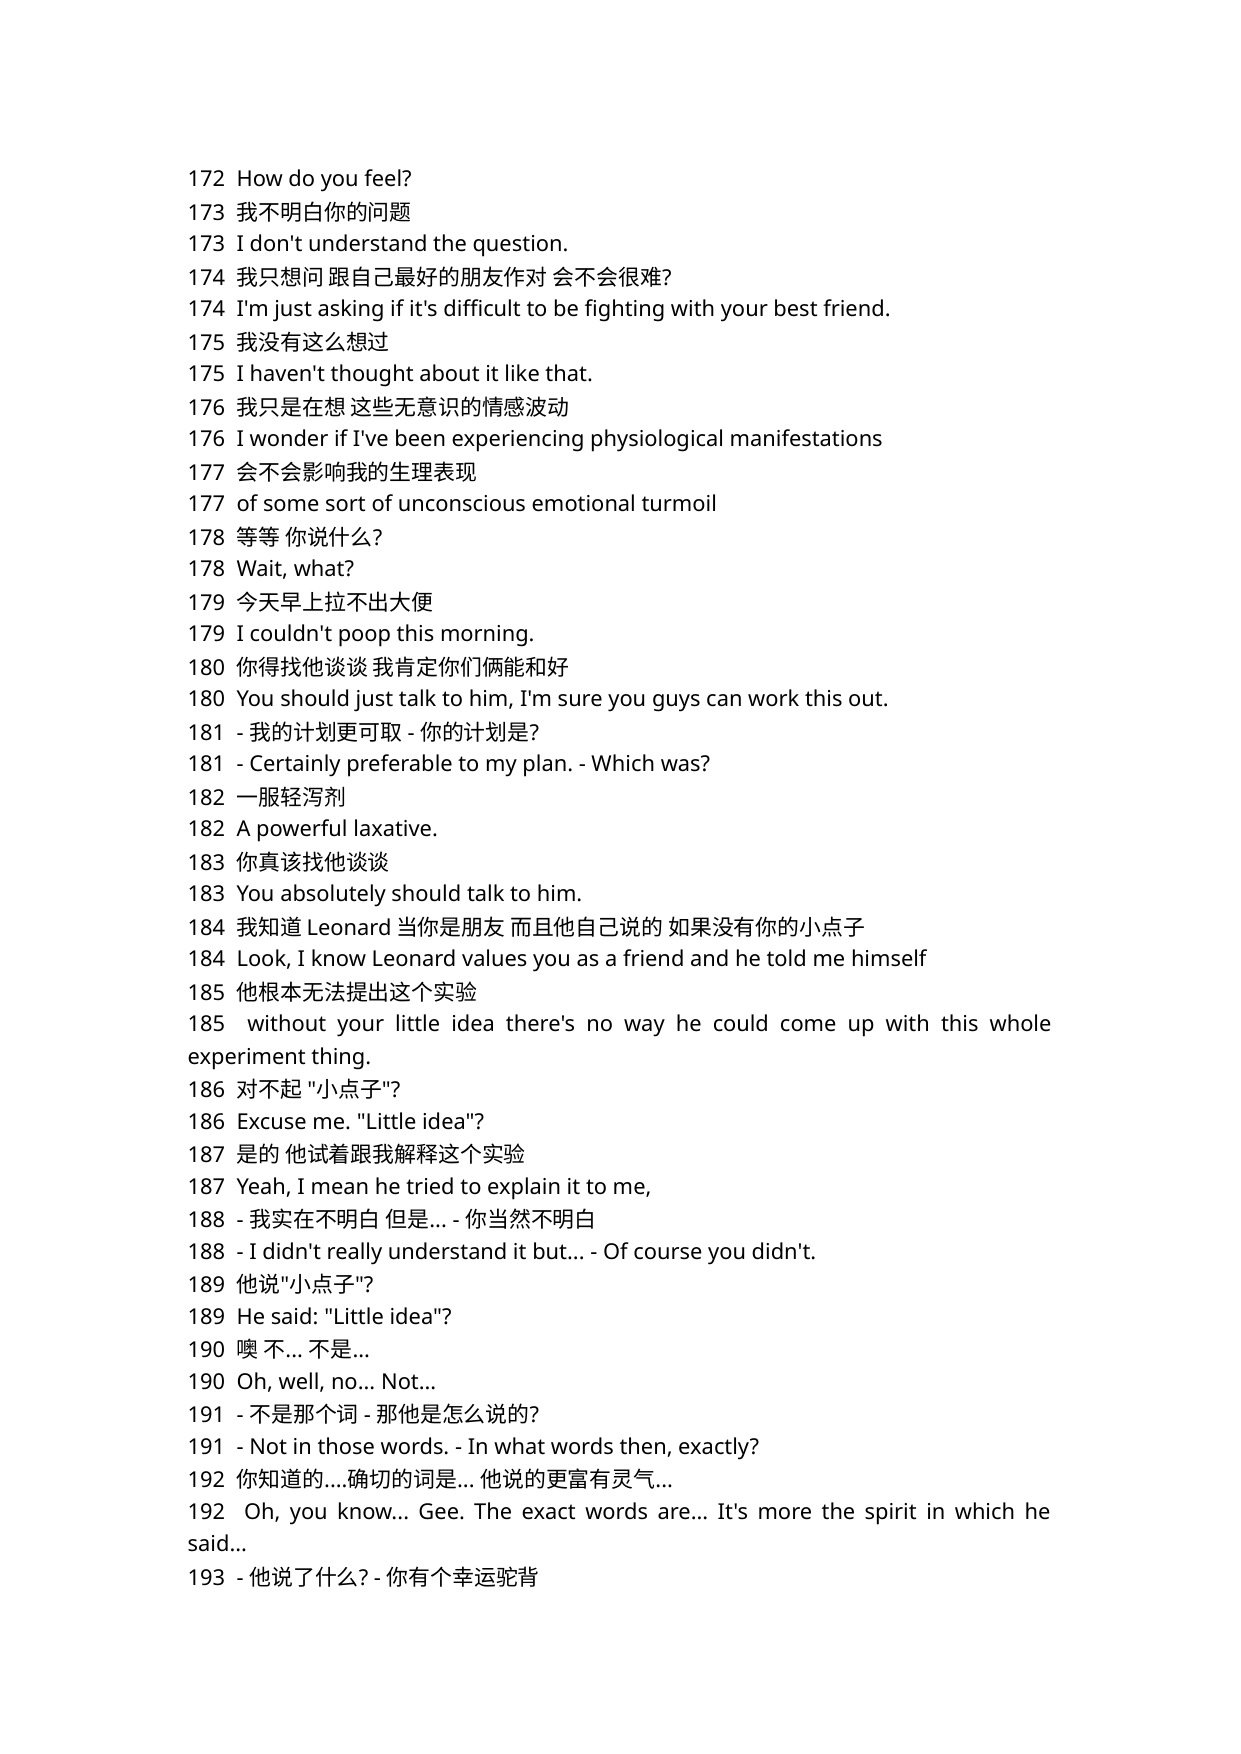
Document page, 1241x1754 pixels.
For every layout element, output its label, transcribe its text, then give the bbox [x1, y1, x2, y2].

text 188 - 我实在不明白 但是... - 你当然不明白 [187, 1202, 1053, 1234]
text 187 Yeah, I mean he tried to explain it to me, [187, 1169, 1053, 1202]
text 180 你得找他谈谈 我肯定你们俩能和好 [187, 649, 1053, 682]
text 189 他说"小点子"? [187, 1267, 1053, 1299]
text 179 I couldn't poop this morning. [187, 617, 1053, 649]
text 191 - Not in those words. - In what words then, exactly? [187, 1429, 1053, 1462]
text 184 Look, I know Leonard values you as a friend and he told me himself [187, 942, 1053, 974]
text 191 - 不是那个词 - 那他是怎么说的? [187, 1397, 1053, 1429]
text 175 我没有这么想过 [187, 324, 1053, 357]
text 186 Excuse me. "Little idea"? [187, 1104, 1053, 1137]
text 175 I haven't thought about it like that. [187, 357, 1053, 389]
text 183 You absolutely should talk to him. [187, 877, 1053, 909]
text 190 噢 不... 不是... [187, 1332, 1053, 1364]
text 187 是的 他试着跟我解释这个实验 [187, 1137, 1053, 1169]
text 185 without your little idea there's no way he could come up with this whole experiment thing. [187, 1007, 1053, 1072]
text 182 一服轻泻剂 [187, 779, 1053, 812]
text 180 You should just talk to him, I'm sure you guys can work this out. [187, 682, 1053, 714]
text 189 He said: "Little idea"? [187, 1299, 1053, 1332]
text 174 I'm just asking if it's difficult to be fighting with your best friend. [187, 292, 1053, 324]
text 193 - 他说了什么? - 你有个幸运驼背 [187, 1559, 1053, 1592]
text 188 - I didn't really understand it but... - Of course you didn't. [187, 1234, 1053, 1267]
text 177 of some sort of unconscious emotional turmoil [187, 487, 1053, 519]
text 185 他根本无法提出这个实验 [187, 974, 1053, 1007]
text 190 Oh, well, no... Not... [187, 1364, 1053, 1397]
text 181 - Certainly preferable to my plan. - Which was? [187, 747, 1053, 779]
text 173 I don't understand the question. [187, 227, 1053, 259]
text 179 今天早上拉不出大便 [187, 584, 1053, 617]
text 192 你知道的....确切的词是... 他说的更富有灵气... [187, 1462, 1053, 1494]
text 173 我不明白你的问题 [187, 194, 1053, 227]
text 182 A powerful laxative. [187, 812, 1053, 844]
text 178 等等 你说什么? [187, 519, 1053, 552]
text 183 你真该找他谈谈 [187, 844, 1053, 877]
text 176 我只是在想 这些无意识的情感波动 [187, 389, 1053, 422]
text 181 - 我的计划更可取 - 你的计划是? [187, 714, 1053, 747]
text 174 我只想问 跟自己最好的朋友作对 会不会很难? [187, 259, 1053, 292]
text 176 I wonder if I've been experiencing physiological manifestations [187, 422, 1053, 454]
text 184 我知道Leonard当你是朋友 而且他自己说的 如果没有你的小点子 [187, 909, 1053, 942]
text 177 会不会影响我的生理表现 [187, 454, 1053, 487]
text 172 How do you feel? [187, 162, 1053, 194]
text 186 对不起 "小点子"? [187, 1072, 1053, 1104]
text 178 Wait, what? [187, 552, 1053, 584]
text 192 Oh, you know... Gee. The exact words are... It's more the spirit in which he said... [187, 1494, 1053, 1559]
